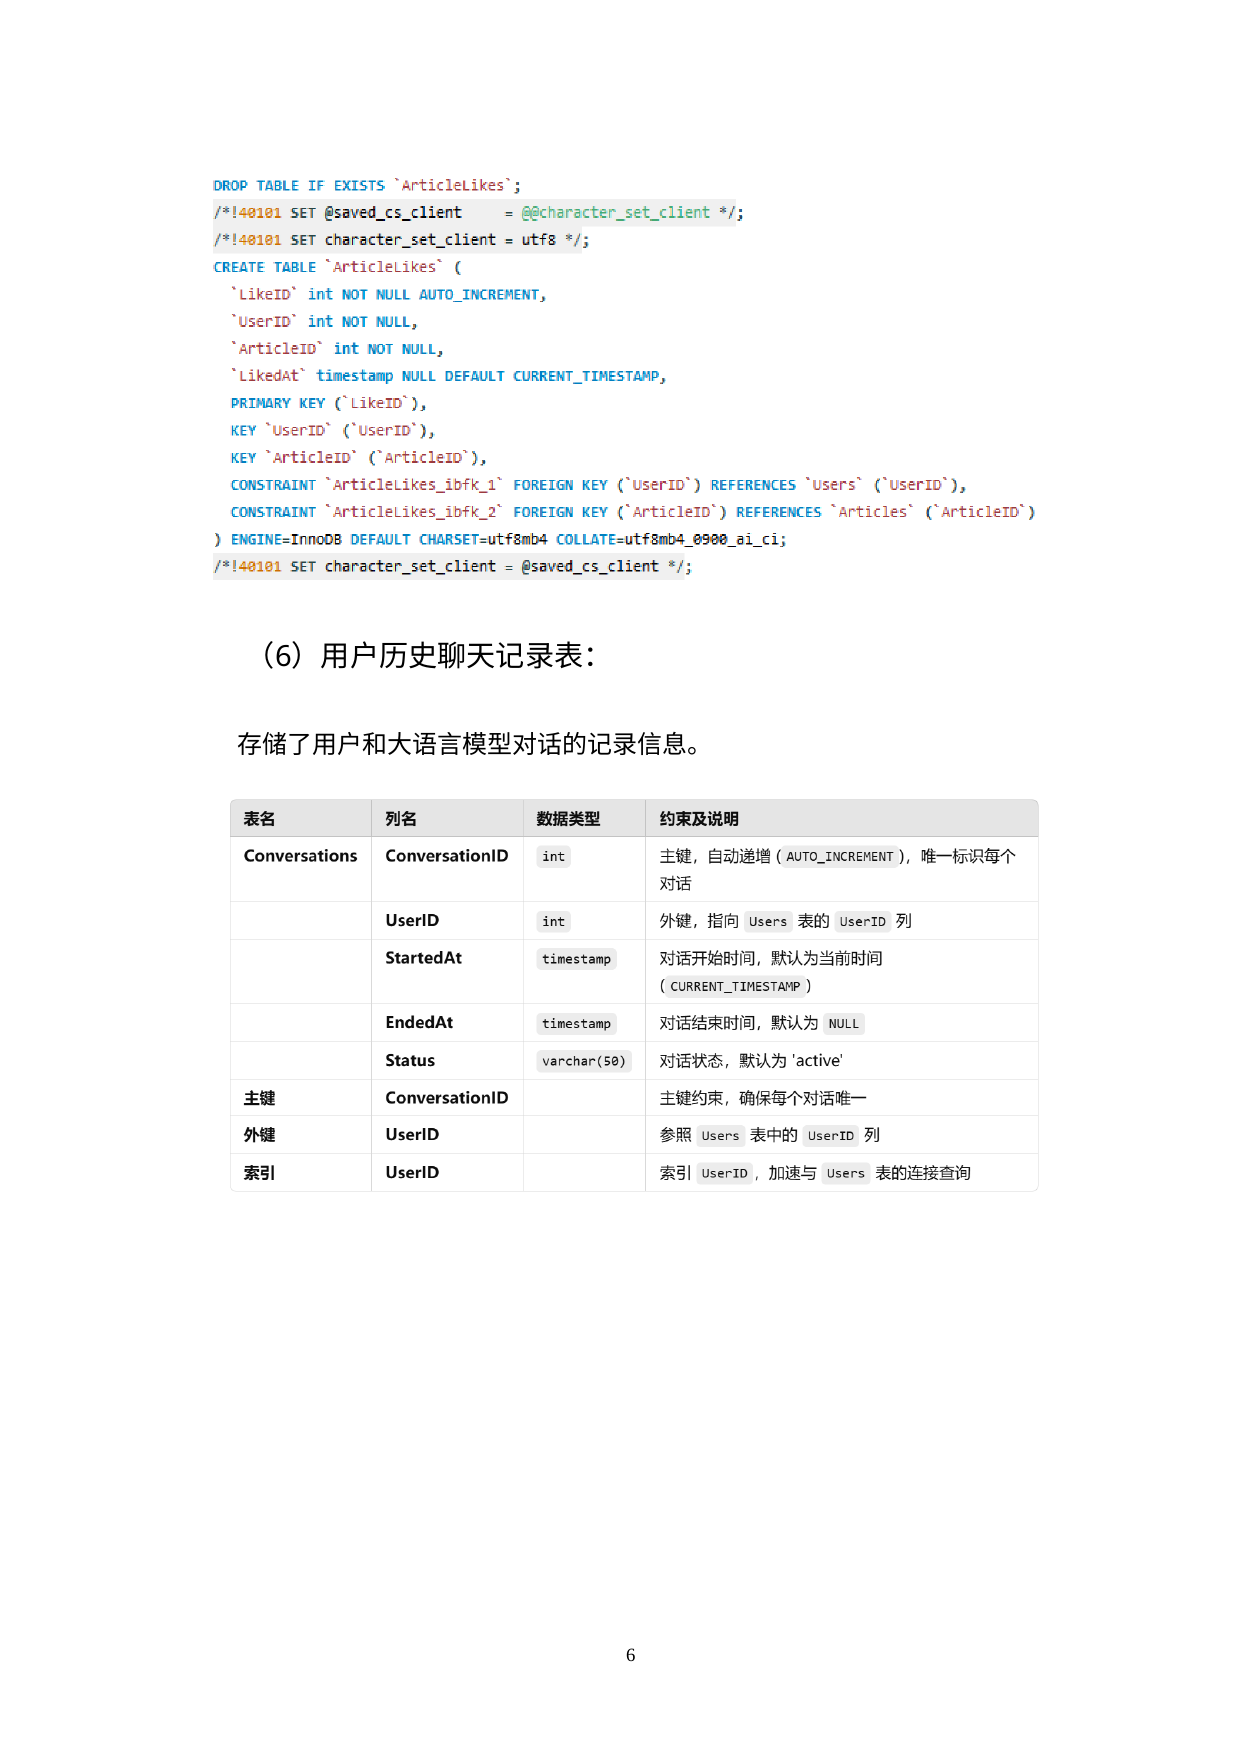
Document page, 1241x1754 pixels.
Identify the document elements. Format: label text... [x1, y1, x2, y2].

picture [208, 163, 1074, 597]
text 存储了用户和大语言模型对话的记录信息。 [187, 709, 1053, 777]
picture [208, 794, 1073, 1197]
subtitle 用户历史聊天记录表： [187, 620, 1053, 688]
